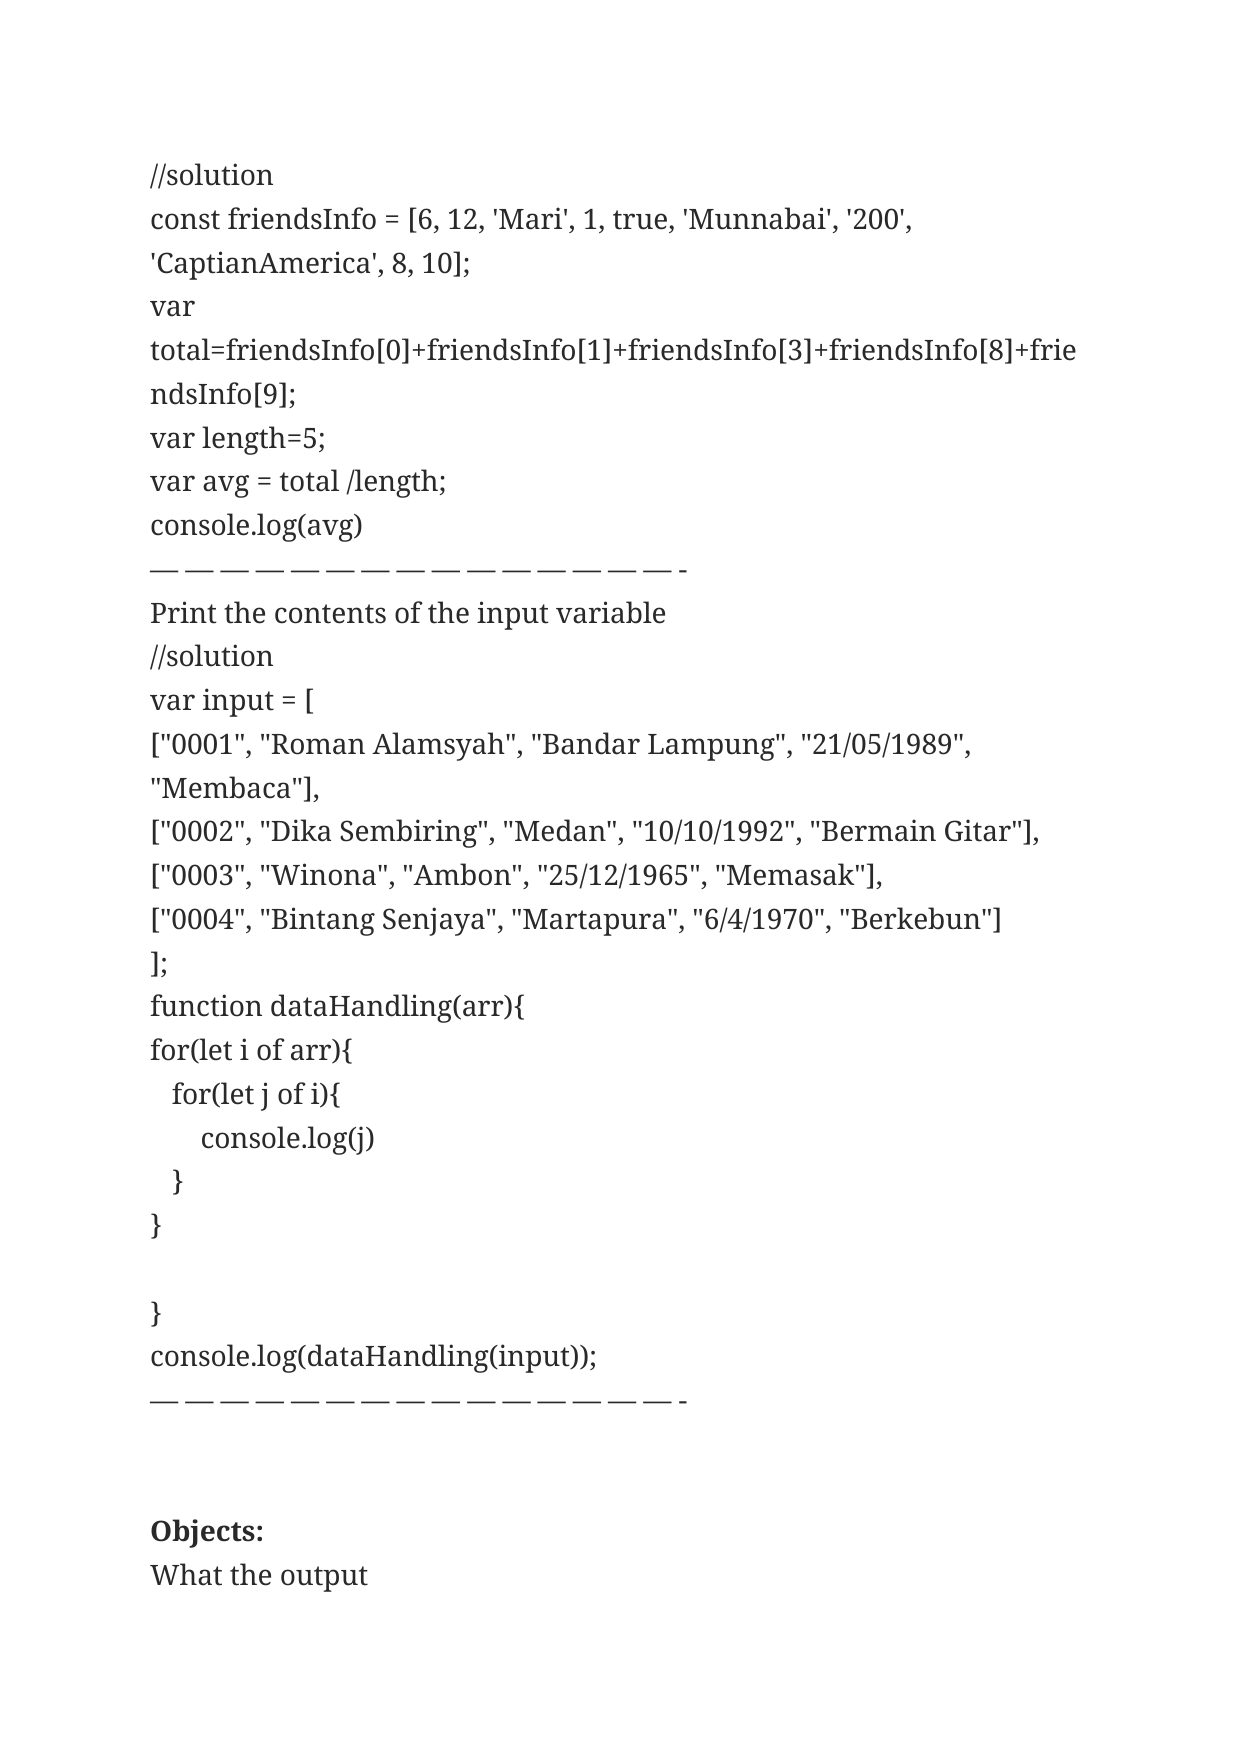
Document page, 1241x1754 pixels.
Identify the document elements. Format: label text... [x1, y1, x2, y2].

text var input = [ [150, 675, 1090, 719]
text console.log(avg) [150, 500, 1090, 544]
text — — — — — — — — — — — — — — — - Print the contents of the input variable [150, 544, 1090, 631]
text for(let i of arr){ [150, 1025, 1090, 1069]
text console.log(j) [150, 1112, 1090, 1156]
text for(let j of i){ [150, 1069, 1090, 1112]
text Objects: [150, 1506, 1090, 1550]
text function dataHandling(arr){ [150, 981, 1090, 1025]
text console.log(dataHandling(input)); [150, 1331, 1090, 1375]
text ["0004", "Bintang Senjaya", "Martapura", "6/4/1970", "Berkebun"] [150, 894, 1090, 937]
text } [150, 1156, 1090, 1200]
text ["0002", "Dika Sembiring", "Medan", "10/10/1992", "Bermain Gitar"], [150, 806, 1090, 850]
text ["0001", "Roman Alamsyah", "Bandar Lampung", "21/05/1989", "Membaca"], [150, 719, 1090, 806]
text ["0003", "Winona", "Ambon", "25/12/1965", "Memasak"], [150, 850, 1090, 894]
text ]; [150, 937, 1090, 981]
text — — — — — — — — — — — — — — — - [150, 1375, 1090, 1419]
text const friendsInfo = [6, 12, 'Mari', 1, true, 'Munnabai', '200', 'CaptianAmerica', 8, 10]; [150, 194, 1090, 281]
text var length=5; [150, 412, 1090, 456]
text //solution [150, 631, 1090, 675]
text var avg = total /length; [150, 456, 1090, 500]
text //solution [150, 150, 1090, 194]
text What the output [150, 1550, 1090, 1594]
text } [150, 1287, 1090, 1331]
text } [150, 1200, 1090, 1244]
text var total=friendsInfo[0]+friendsInfo[1]+friendsInfo[3]+friendsInfo[8]+friendsInfo[9]; [150, 281, 1090, 412]
